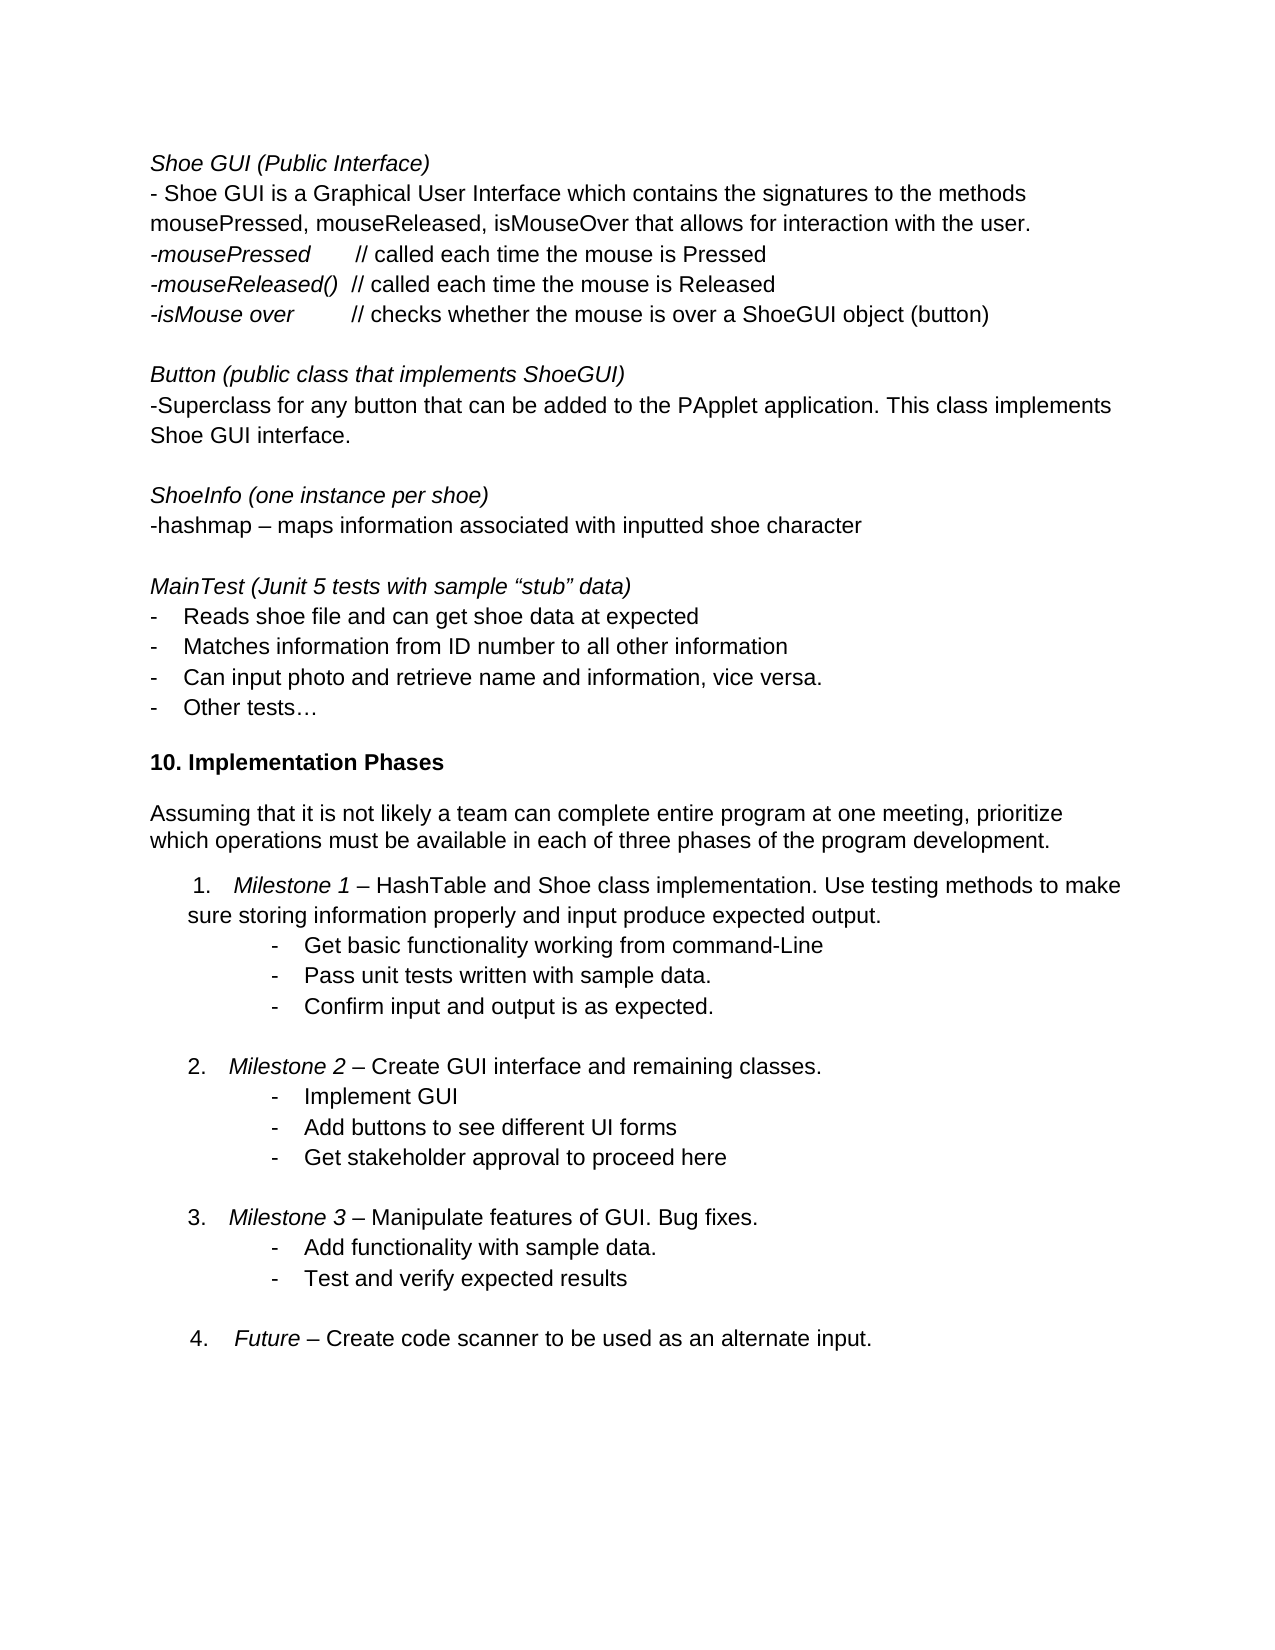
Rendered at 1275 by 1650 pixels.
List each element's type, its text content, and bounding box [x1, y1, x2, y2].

text ShoeInfo (one instance per shoe) [150, 482, 1125, 509]
text 4. Future – Create code scanner to be used as an alternate input. [189, 1325, 1125, 1351]
text 3. Milestone 3 – Manipulate features of GUI. Bug fixes. [187, 1204, 1125, 1230]
text Button (public class that implements ShoeGUI) [150, 361, 1125, 388]
text - Reads shoe file and can get shoe data at expected [150, 603, 1125, 629]
text - Confirm input and output is as expected. [271, 993, 1125, 1019]
text MainTest (Junit 5 tests with sample “stub” data) [150, 573, 1125, 599]
text - Pass unit tests written with sample data. [271, 962, 1125, 989]
text 1. Milestone 1 – HashTable and Shoe class implementation. Use testing methods to make sure storing information properly and input produce expected output. [187, 872, 1125, 928]
text Shoe GUI (Public Interface) [150, 150, 1125, 176]
text - Get basic functionality working from command-Line [271, 932, 1125, 958]
text 10. Implementation Phases [150, 749, 1125, 775]
text -isMouse over // checks whether the mouse is over a ShoeGUI object (button) [150, 301, 1125, 327]
text - Add buttons to see different UI forms [271, 1113, 1125, 1140]
text - Shoe GUI is a Graphical User Interface which contains the signatures to the methods mousePressed, mouseReleased, isMouseOver that allows for interaction with the user. [150, 180, 1125, 237]
text -Superclass for any button that can be added to the PApplet application. This class implements Shoe GUI interface. [150, 392, 1125, 448]
text - Implement GUI [271, 1083, 1125, 1109]
text - Matches information from ID number to all other information [150, 633, 1125, 660]
text - Other tests… [150, 694, 1125, 720]
text - Can input photo and retrieve name and information, vice versa. [150, 663, 1125, 690]
text 2. Milestone 2 – Create GUI interface and remaining classes. [187, 1053, 1125, 1079]
text - Add functionality with sample data. [271, 1234, 1125, 1261]
text -mouseReleased() // called each time the mouse is Released [150, 271, 1125, 297]
text -hashmap – maps information associated with inputted shoe character [150, 512, 1125, 539]
text -mousePressed // called each time the mouse is Pressed [150, 241, 1125, 267]
text - Get stakeholder approval to proceed here [271, 1144, 1125, 1170]
text - Test and verify expected results [271, 1264, 1125, 1291]
text Assuming that it is not likely a team can complete entire program at one meeting, prioritize which operations must be available in each of three phases of the program development. [150, 800, 1125, 853]
